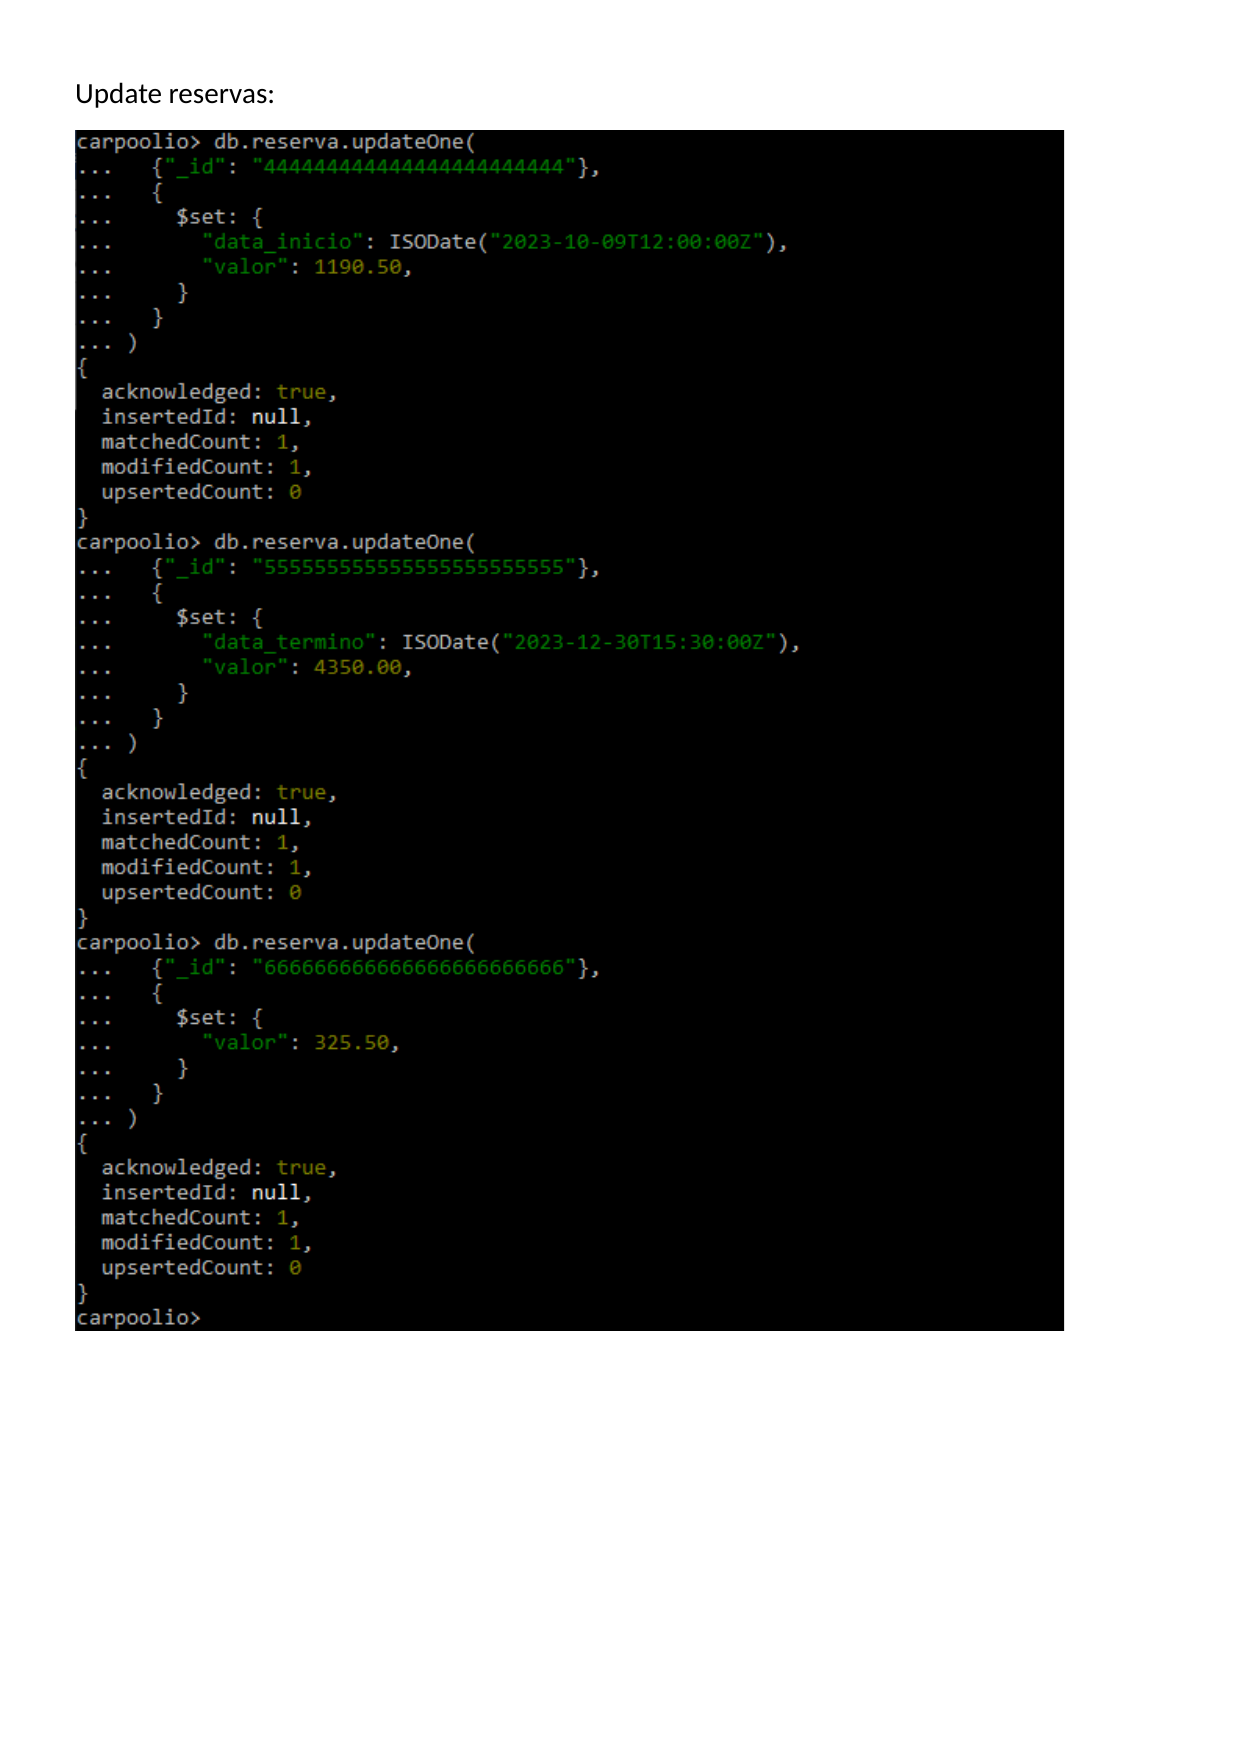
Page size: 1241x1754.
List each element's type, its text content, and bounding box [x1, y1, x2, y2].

picture [75, 130, 1065, 1331]
text Update reservas: [75, 75, 1165, 111]
